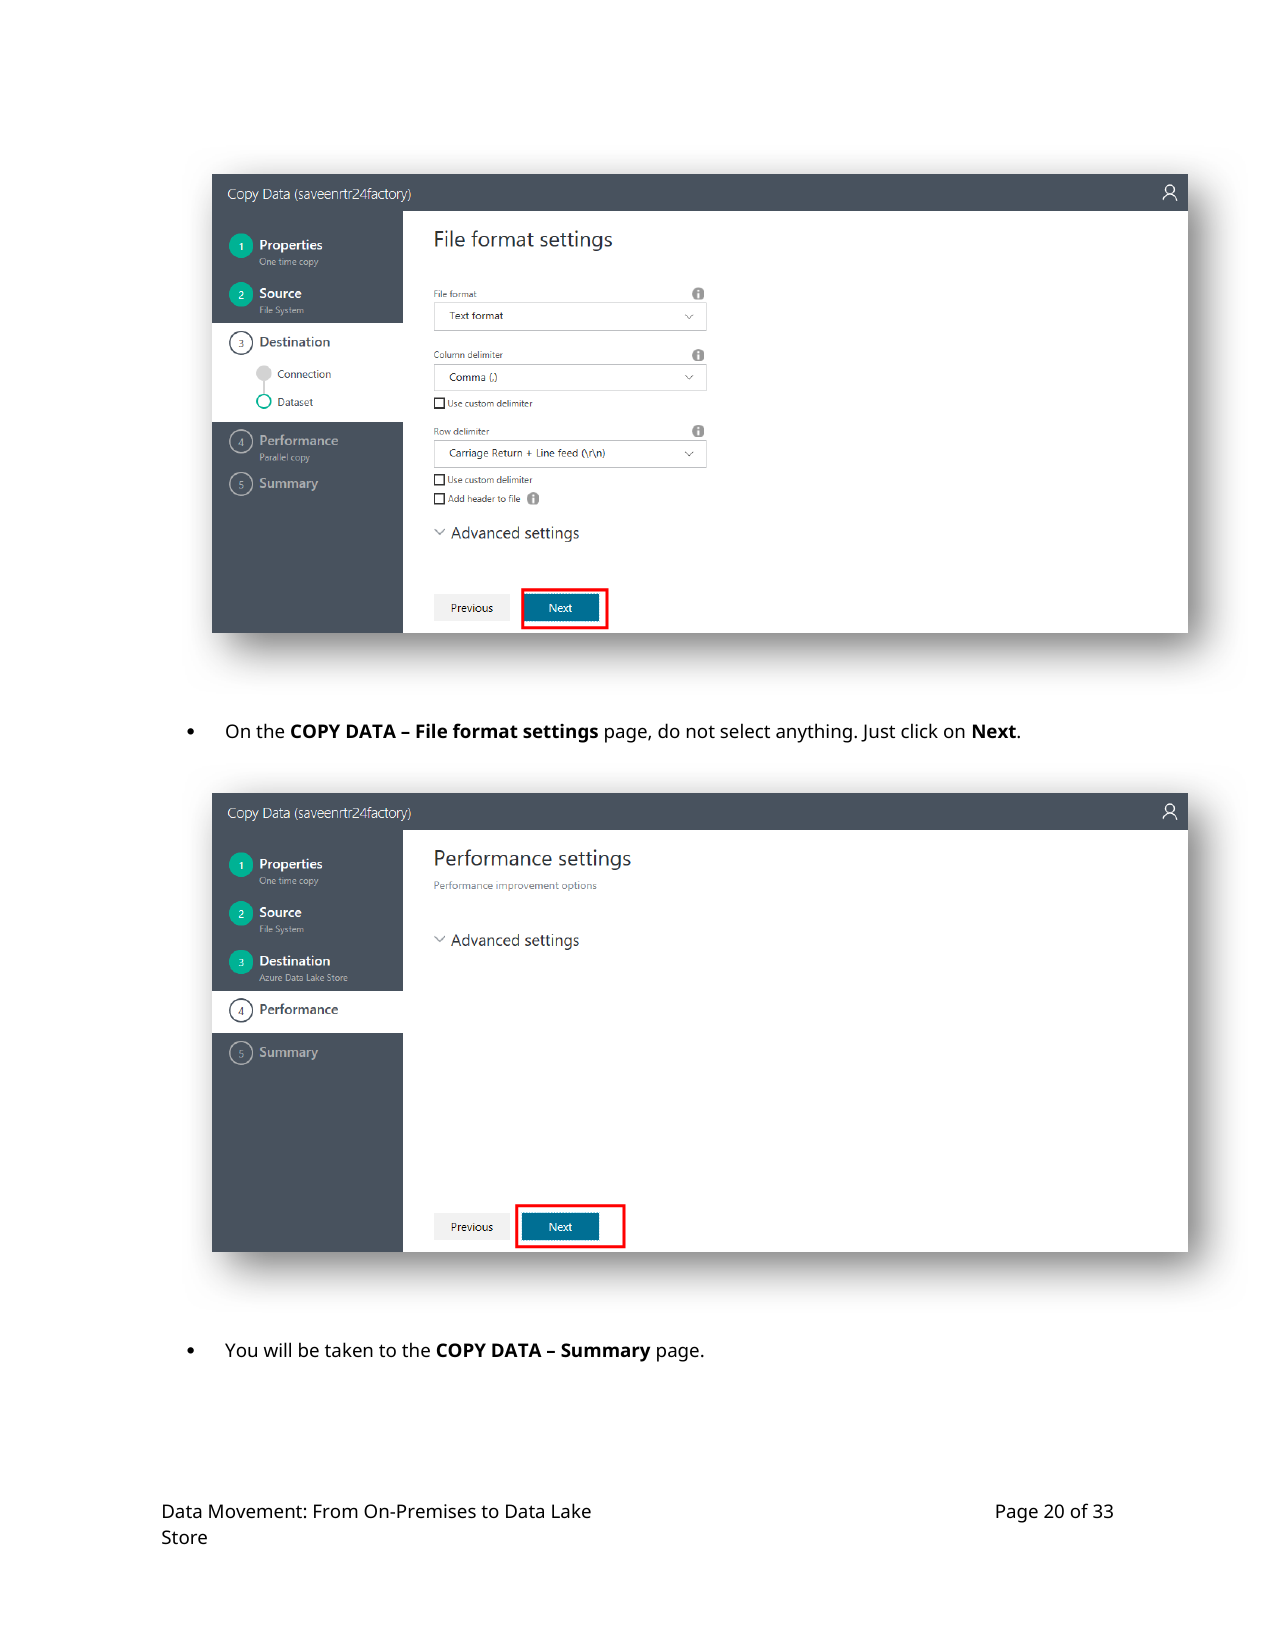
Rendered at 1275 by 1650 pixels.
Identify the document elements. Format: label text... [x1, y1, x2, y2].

picture [212, 793, 1188, 1252]
list On the COPY DATA – File format settings page, do not select anything. Just click on Next. [187, 718, 1125, 744]
picture [212, 174, 1188, 633]
list You will be taken to the COPY DATA – Summary page. [187, 1337, 1125, 1362]
